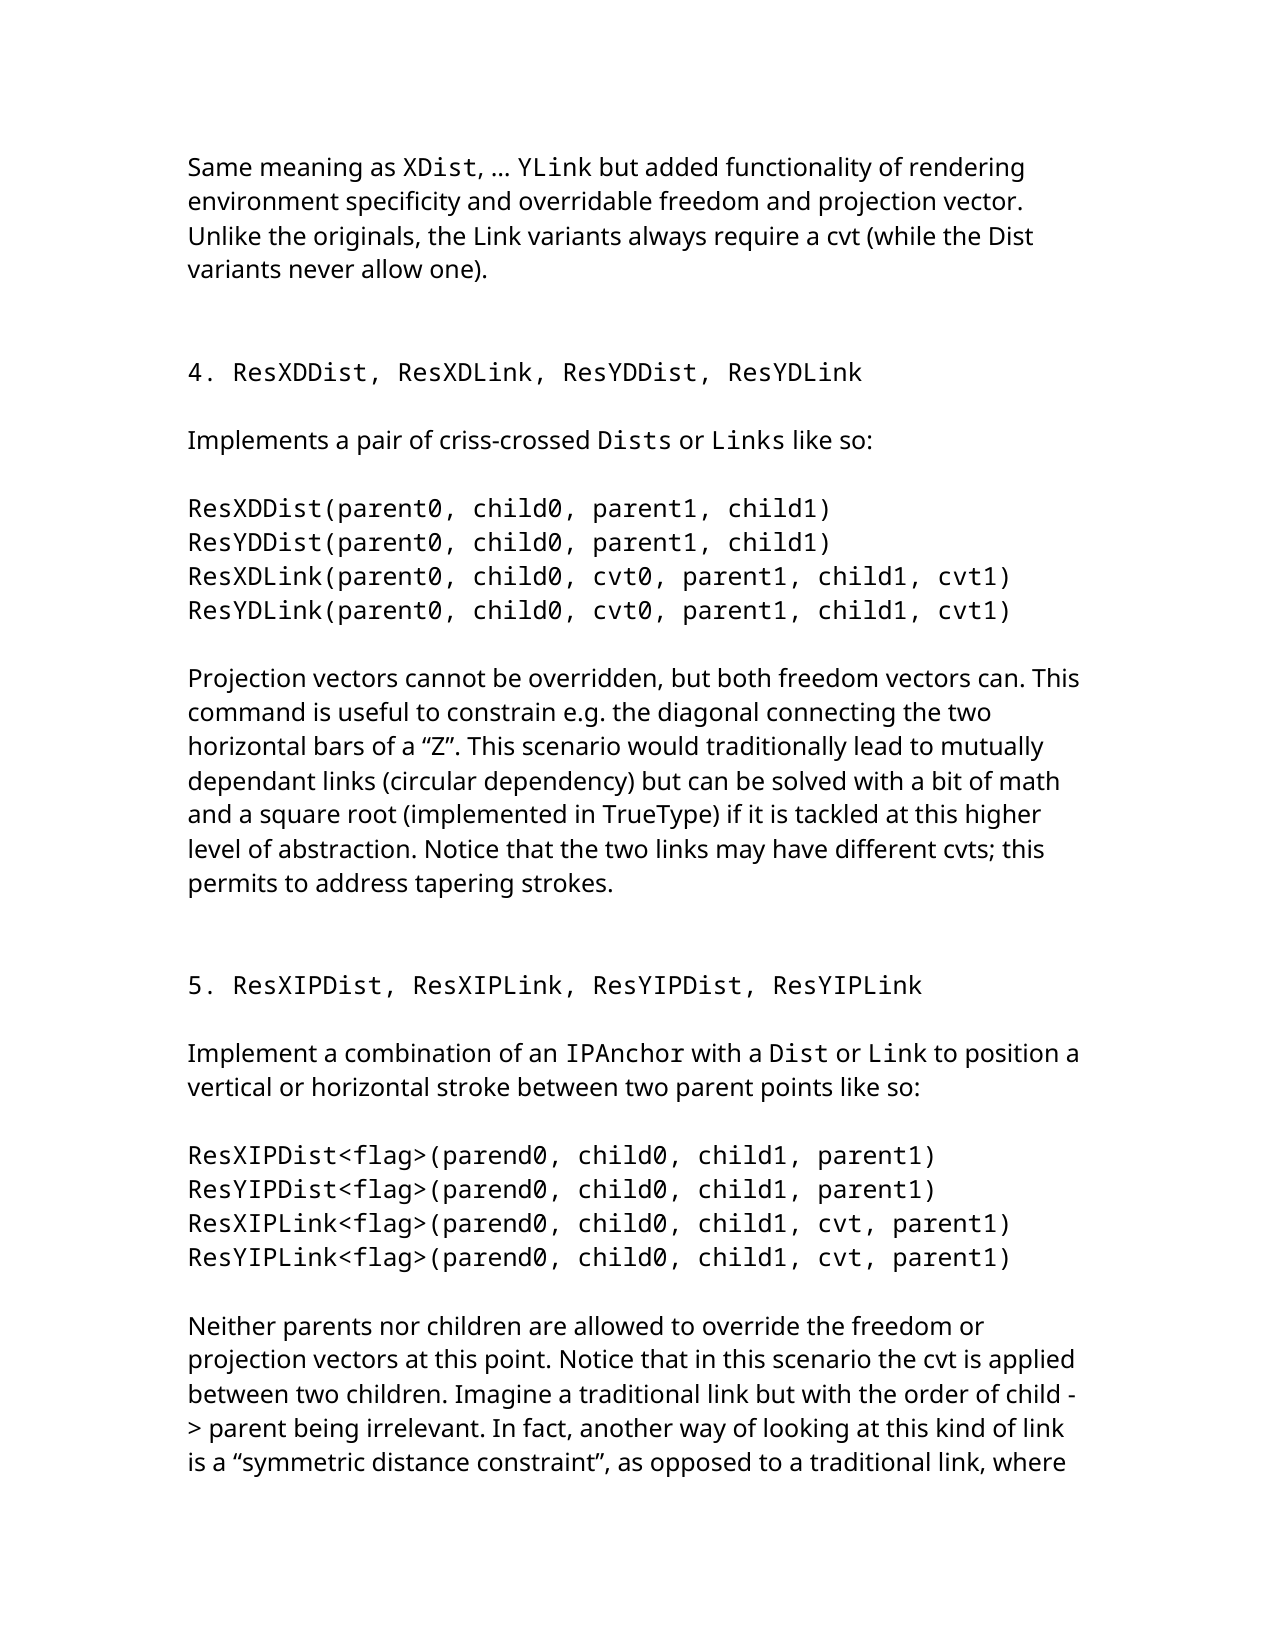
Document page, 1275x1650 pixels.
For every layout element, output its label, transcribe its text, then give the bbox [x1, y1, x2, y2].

text Projection vectors cannot be overridden, but both freedom vectors can. This command is useful to constrain e.g. the diagonal connecting the two horizontal bars of a “Z”. This scenario would traditionally lead to mutually dependant links (circular dependency) but can be solved with a bit of math and a square root (implemented in TrueType) if it is tackled at this higher level of abstraction. Notice that the two links may have different cvts; this permits to address tapering strokes. [187, 661, 1087, 899]
text ResYIPDist<flag>(parend0, child0, child1, parent1) [187, 1172, 1087, 1206]
text 5. ResXIPDist, ResXIPLink, ResYIPDist, ResYIPLink [187, 967, 1087, 1002]
text Implements a pair of criss-crossed Dists or Links like so: [187, 422, 1087, 457]
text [187, 1308, 1087, 1478]
text ResXDDist(parent0, child0, parent1, child1) [187, 491, 1087, 525]
text ResYIPLink<flag>(parend0, child0, child1, cvt, parent1) [187, 1240, 1087, 1274]
text ResXDLink(parent0, child0, cvt0, parent1, child1, cvt1) [187, 559, 1087, 593]
text ResYDLink(parent0, child0, cvt0, parent1, child1, cvt1) [187, 593, 1087, 627]
text ResXIPLink<flag>(parend0, child0, child1, cvt, parent1) [187, 1206, 1087, 1240]
text Implement a combination of an IPAnchor with a Dist or Link to position a vertical or horizontal stroke between two parent points like so: [187, 1036, 1087, 1104]
text Same meaning as XDist, … YLink but added functionality of rendering environment specificity and overridable freedom and projection vector. Unlike the originals, the Link variants always require a cvt (while the Dist variants never allow one). [187, 150, 1087, 286]
text 4. ResXDDist, ResXDLink, ResYDDist, ResYDLink [187, 354, 1087, 388]
text ResXIPDist<flag>(parend0, child0, child1, parent1) [187, 1138, 1087, 1172]
text ResYDDist(parent0, child0, parent1, child1) [187, 525, 1087, 559]
